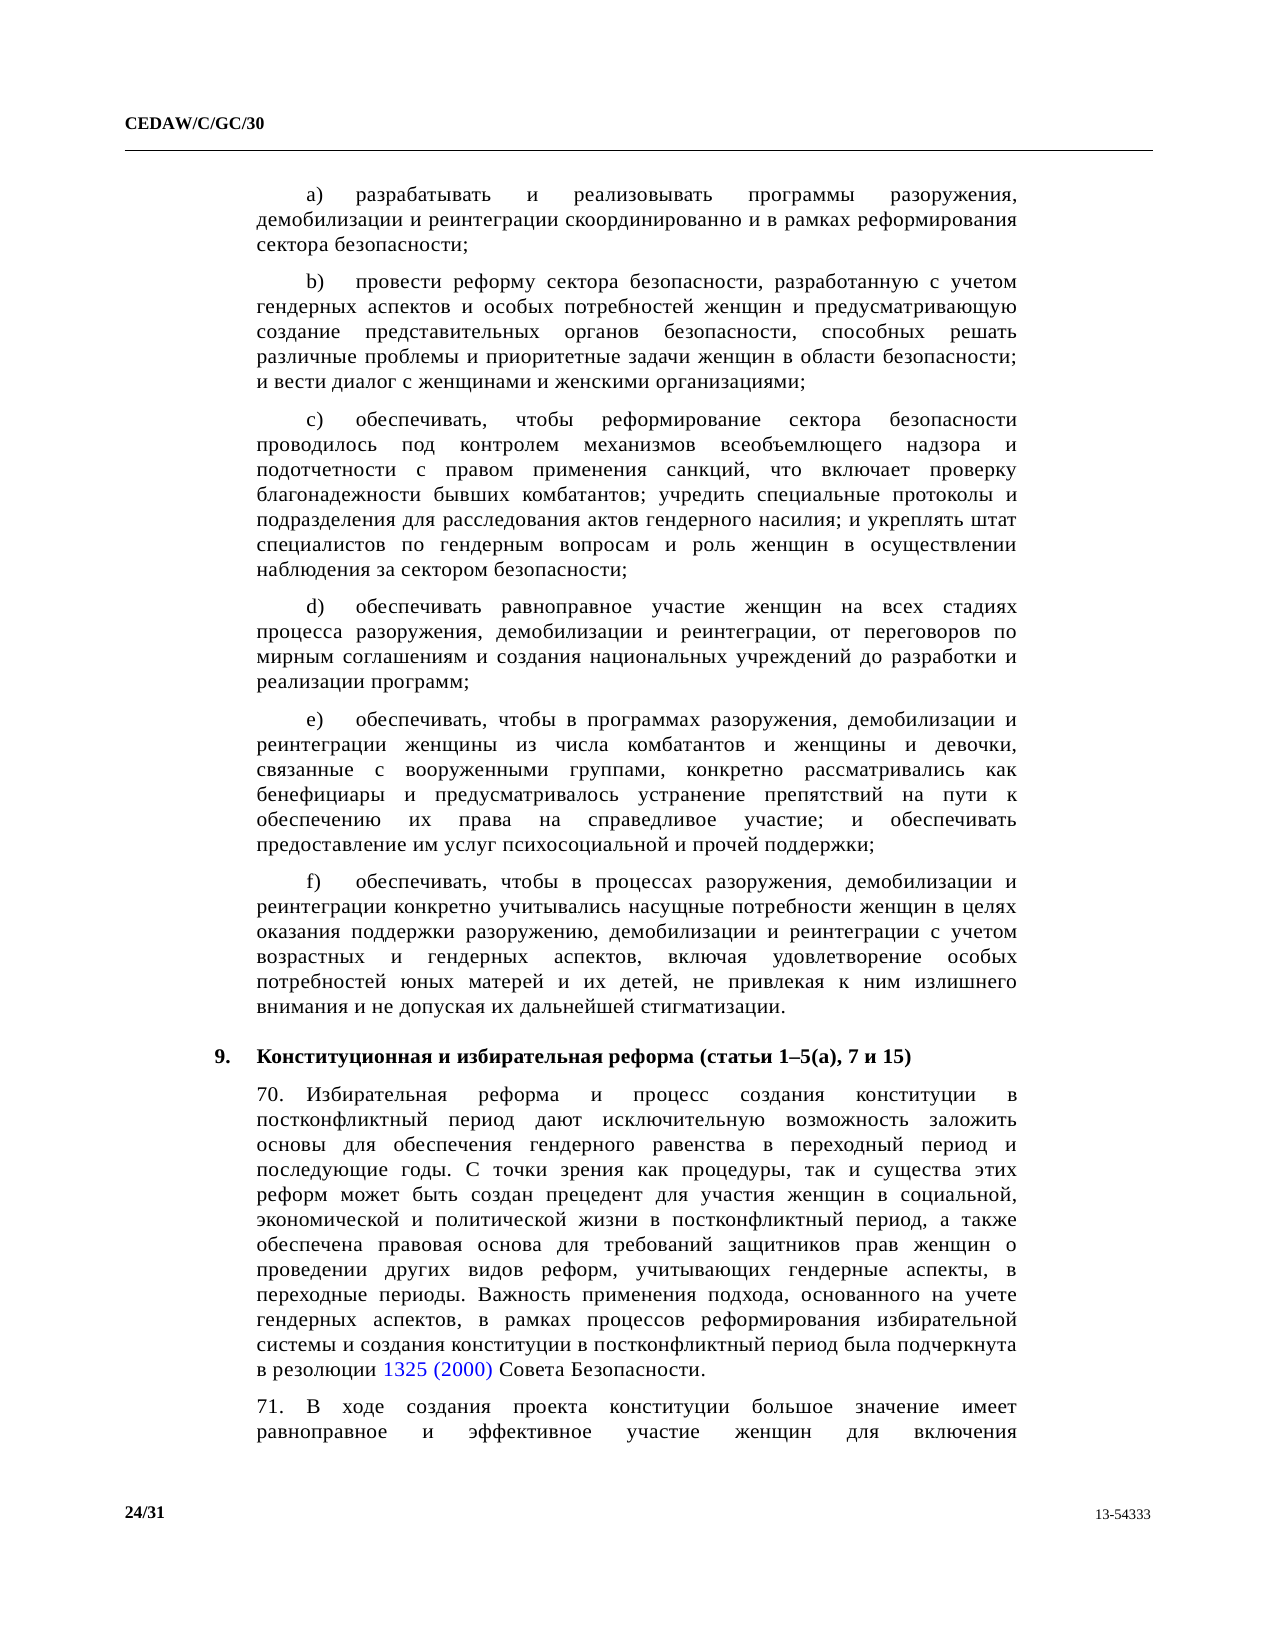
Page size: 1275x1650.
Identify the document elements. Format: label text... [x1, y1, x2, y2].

text d) обеспечивать равноправное участие женщин на всех стадиях процесса разоружения, демобилизации и реинтеграции, от переговоров по мирным соглашениям и создания национальных учреждений до разработки и реализации программ; [256, 594, 1018, 694]
text 70. Избирательная реформа и процесс создания конституции в постконфликтный период дают исключительную возможность заложить основы для обеспечения гендерного равенства в переходный период и последующие годы. С точки зрения как процедуры, так и существа этих реформ может быть создан прецедент для участия женщин в социальной, экономической и политической жизни в постконфликтный период, а также обеспечена правовая основа для требований защитников прав женщин о проведении других видов реформ, учитывающих гендерные аспекты, в переходные периоды. Важность применения подхода, основанного на учете гендерных аспектов, в рамках процессов реформирования избирательной системы и создания конституции в постконфликтный период была подчеркнута в резолюции 1325 (2000) Совета Безопасности. [256, 1081, 1018, 1381]
text c) обеспечивать, чтобы реформирование сектора безопасности проводилось под контролем механизмов всеобъемлющего надзора и подотчетности с правом применения санкций, что включает проверку благонадежности бывших комбатантов; учредить специальные протоколы и подразделения для расследования актов гендерного насилия; и укреплять штат специалистов по гендерным вопросам и роль женщин в осуществлении наблюдения за сектором безопасности; [256, 406, 1018, 581]
text 9. Конституционная и избирательная реформа (статьи 1–5(а), 7 и 15) [124, 1044, 1019, 1069]
text e) обеспечивать, чтобы в программах разоружения, демобилизации и реинтеграции женщины из числа комбатантов и женщины и девочки, связанные с вооруженными группами, конкретно рассматривались как бенефициары и предусматривалось устранение препятствий на пути к обеспечению их права на справедливое участие; и обеспечивать предоставление им услуг психосоциальной и прочей поддержки; [256, 706, 1018, 856]
text f) обеспечивать, чтобы в процессах разоружения, демобилизации и реинтеграции конкретно учитывались насущные потребности женщин в целях оказания поддержки разоружению, демобилизации и реинтеграции с учетом возрастных и гендерных аспектов, включая удовлетворение особых потребностей юных матерей и их детей, не привлекая к ним излишнего внимания и не допуская их дальнейшей стигматизации. [256, 869, 1018, 1019]
text a) разрабатывать и реализовывать программы разоружения, демобилизации и реинтеграции скоординированно и в рамках реформирования сектора безопасности; [256, 181, 1018, 256]
text b) провести реформу сектора безопасности, разработанную с учетом гендерных аспектов и особых потребностей женщин и предусматривающую создание представительных органов безопасности, способных решать различные проблемы и приоритетные задачи женщин в области безопасности; и вести диалог с женщинами и женскими организациями; [256, 269, 1018, 394]
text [256, 1394, 1018, 1444]
